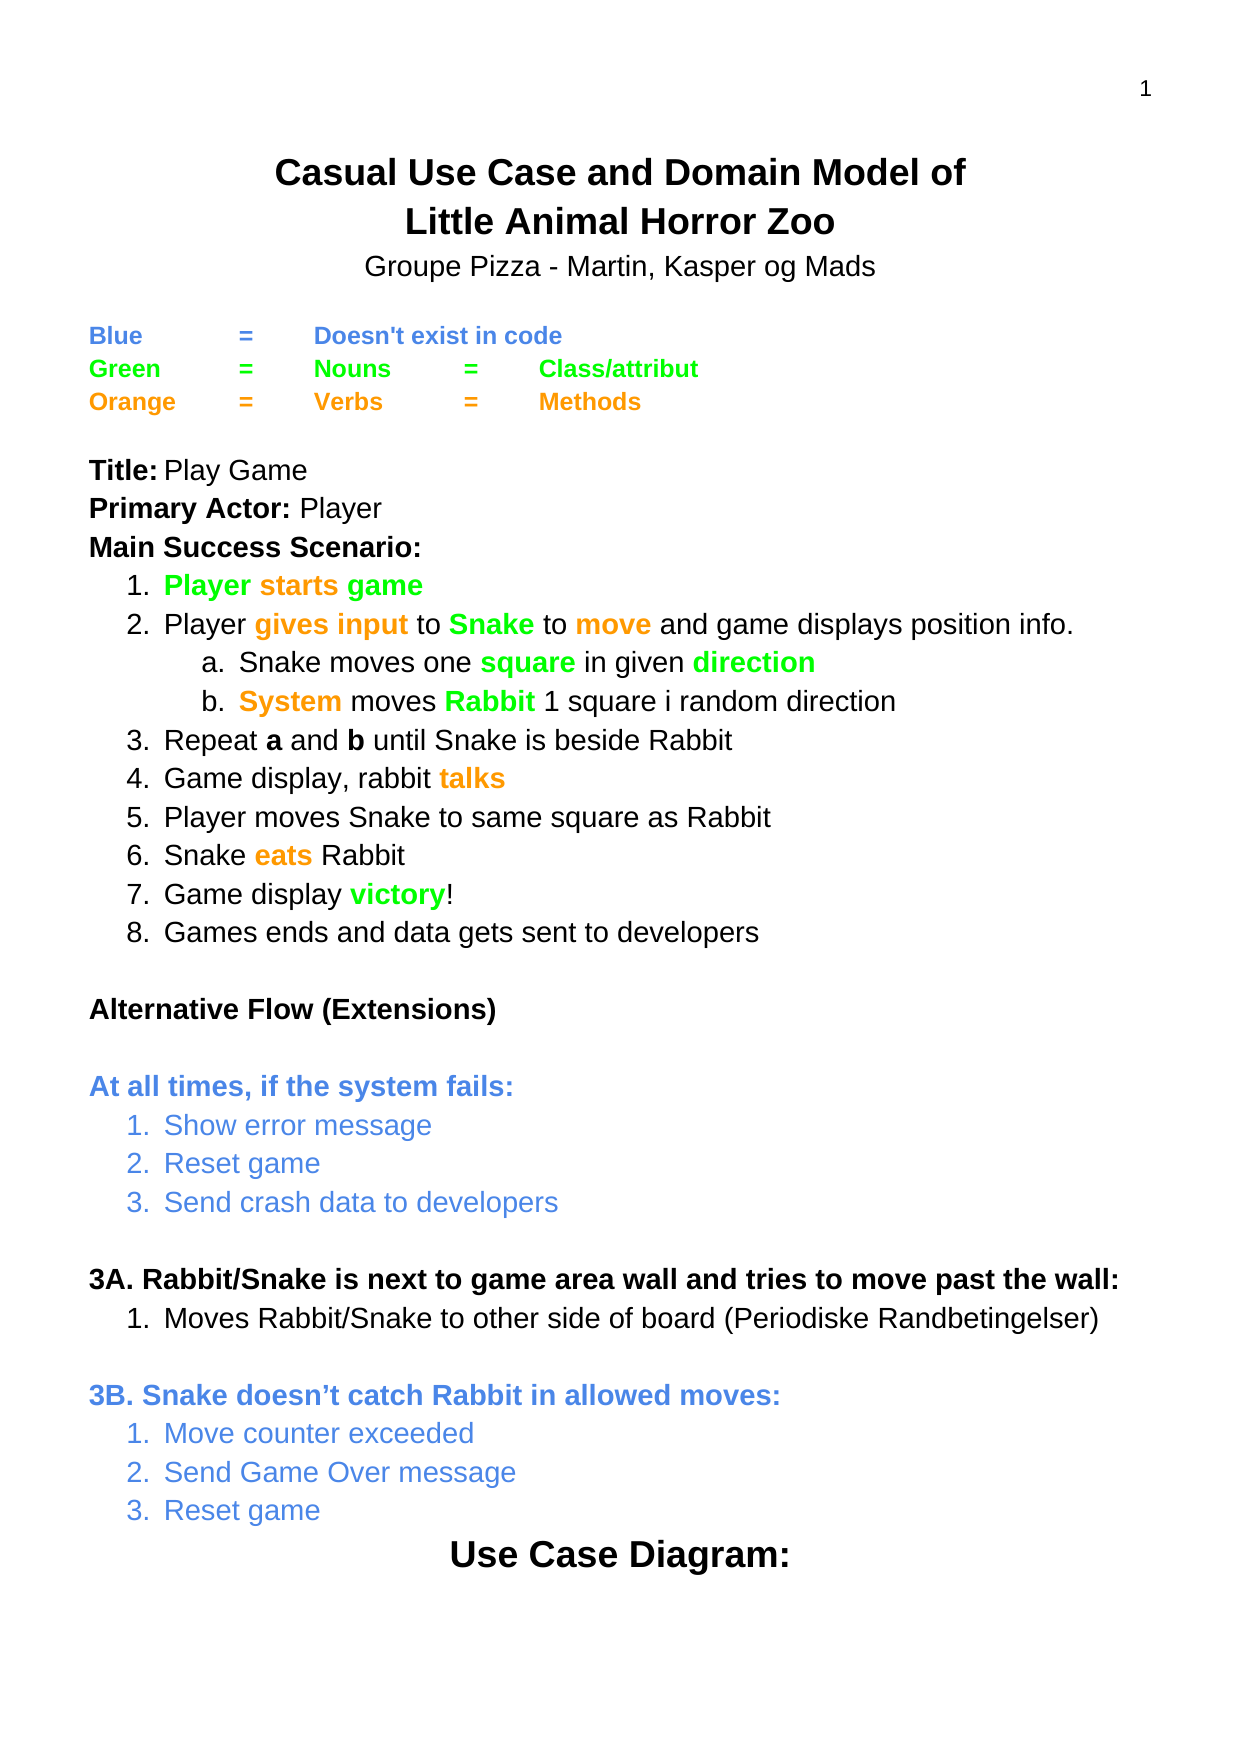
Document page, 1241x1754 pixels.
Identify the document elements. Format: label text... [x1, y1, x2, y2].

list Show error message [126, 1108, 1152, 1142]
list Move counter exceeded [126, 1416, 1152, 1450]
list Game display, rabbit talks [126, 761, 1152, 795]
list Snake moves one square in given direction [201, 646, 1152, 679]
list Reset game [126, 1493, 1152, 1527]
text Use Case Diagram: [88, 1532, 1152, 1575]
list Player moves Snake to same square as Rabbit [126, 800, 1152, 833]
text Green = Nouns = Class/attribut [88, 354, 1152, 382]
list Player gives input to Snake to move and game displays position info. [126, 607, 1152, 641]
text Title: Play Game [88, 453, 1152, 486]
list Player starts game [126, 568, 1152, 602]
text Casual Use Case and Domain Model of [88, 150, 1152, 193]
text Alternative Flow (Extensions) [88, 992, 1152, 1026]
text 3A. Rabbit/Snake is next to game area wall and tries to move past the wall: [88, 1262, 1152, 1296]
text Groupe Pizza - Martin, Kasper og Mads [88, 249, 1152, 283]
list Game display victory! [126, 877, 1152, 910]
text At all times, if the system fails: [88, 1069, 1152, 1103]
text Orange = Verbs = Methods [88, 387, 1152, 416]
list Send Game Over message [126, 1455, 1152, 1488]
text Main Success Scenario: [88, 530, 1152, 563]
text 3B. Snake doesn’t catch Rabbit in allowed moves: [88, 1378, 1152, 1411]
text Primary Actor: Player [88, 491, 1152, 525]
list Send crash data to developers [126, 1185, 1152, 1219]
text Little Animal Horror Zoo [88, 199, 1152, 243]
list Repeat a and b until Snake is beside Rabbit [126, 723, 1152, 756]
list Games ends and data gets sent to developers [126, 915, 1152, 949]
list Snake eats Rabbit [126, 838, 1152, 872]
text Blue = Doesn't exist in code [88, 321, 1152, 349]
list Moves Rabbit/Snake to other side of board (Periodiske Randbetingelser) [126, 1301, 1152, 1334]
list System moves Rabbit 1 square i random direction [201, 684, 1152, 718]
list Reset game [126, 1147, 1152, 1180]
